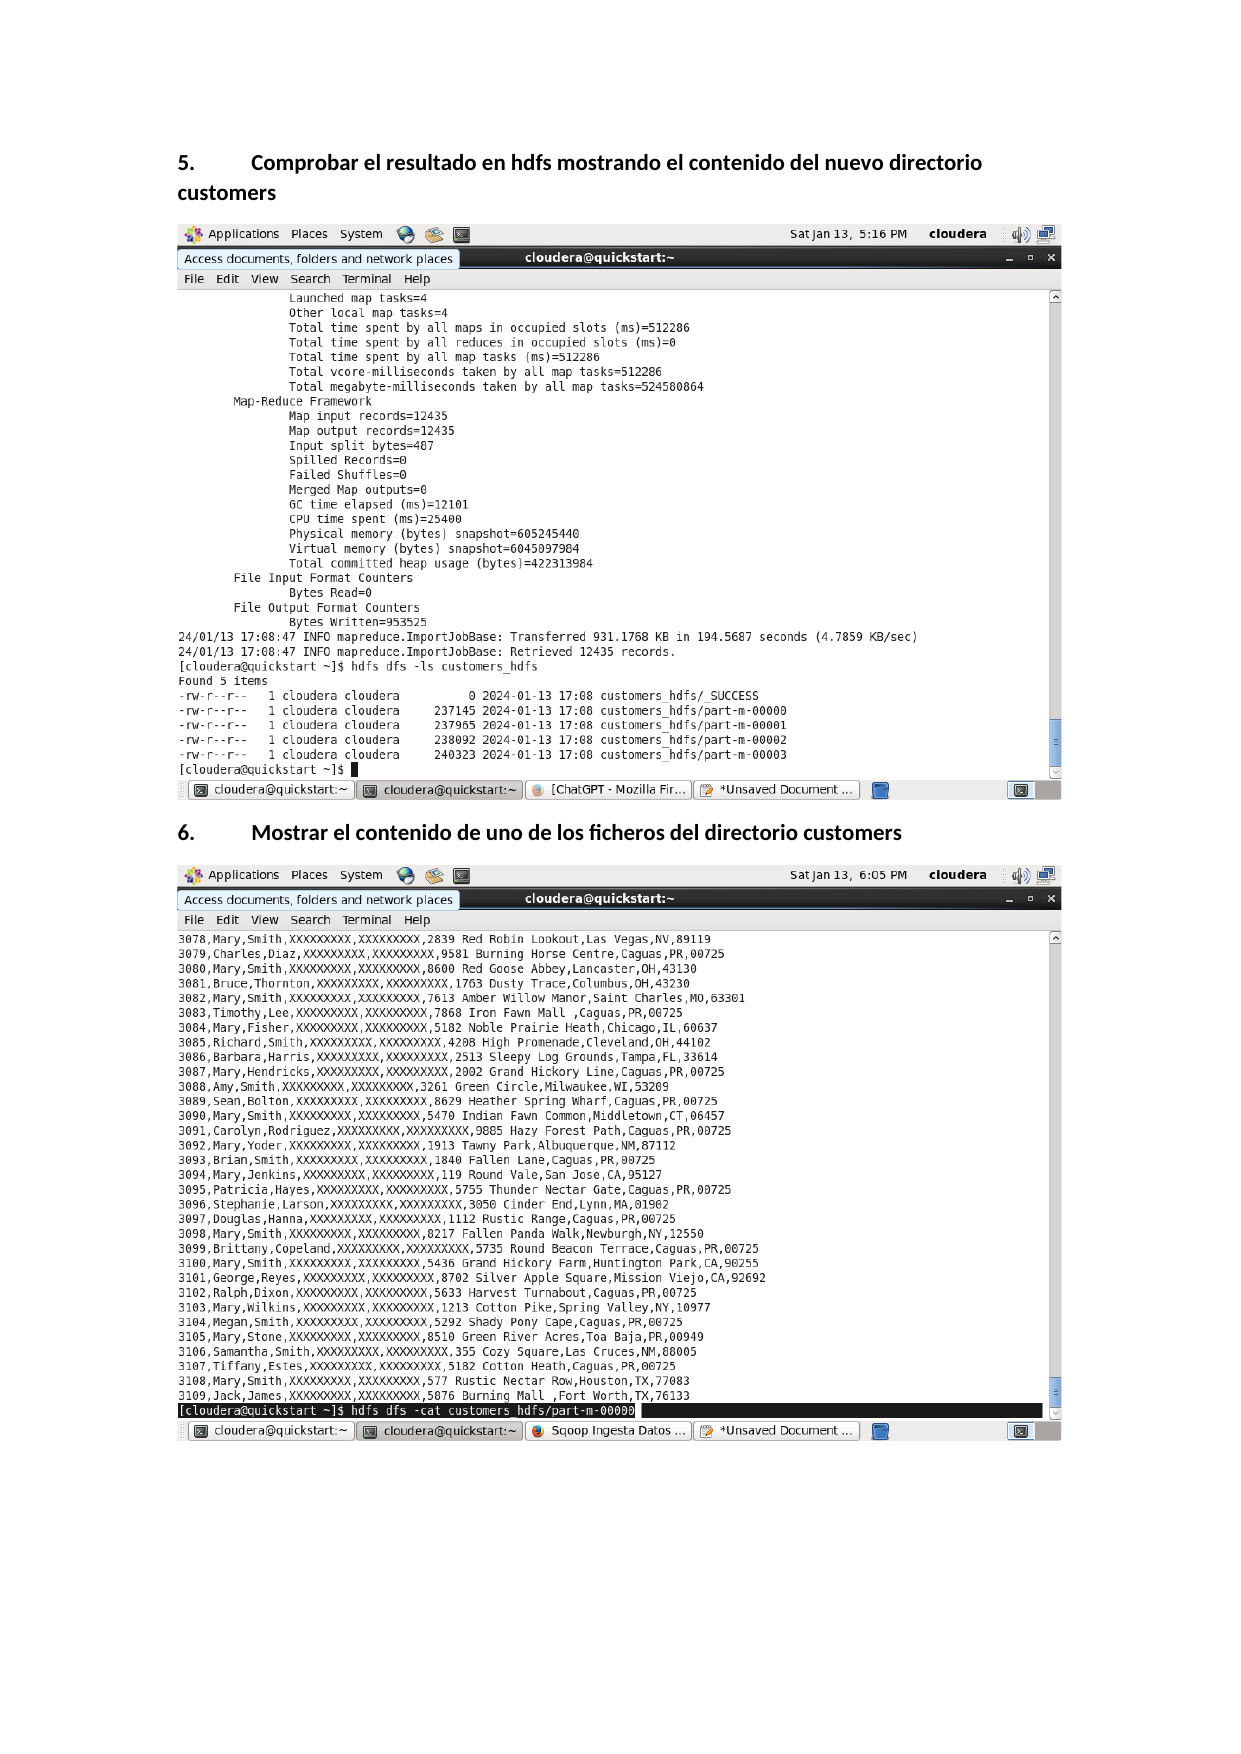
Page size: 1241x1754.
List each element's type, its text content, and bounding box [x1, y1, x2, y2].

text 6. Mostrar el contenido de uno de los ficheros del directorio customers [177, 818, 1063, 847]
text 5. Comprobar el resultado en hdfs mostrando el contenido del nuevo directorio customers [177, 148, 1063, 206]
picture [177, 224, 1062, 800]
picture [177, 865, 1062, 1441]
